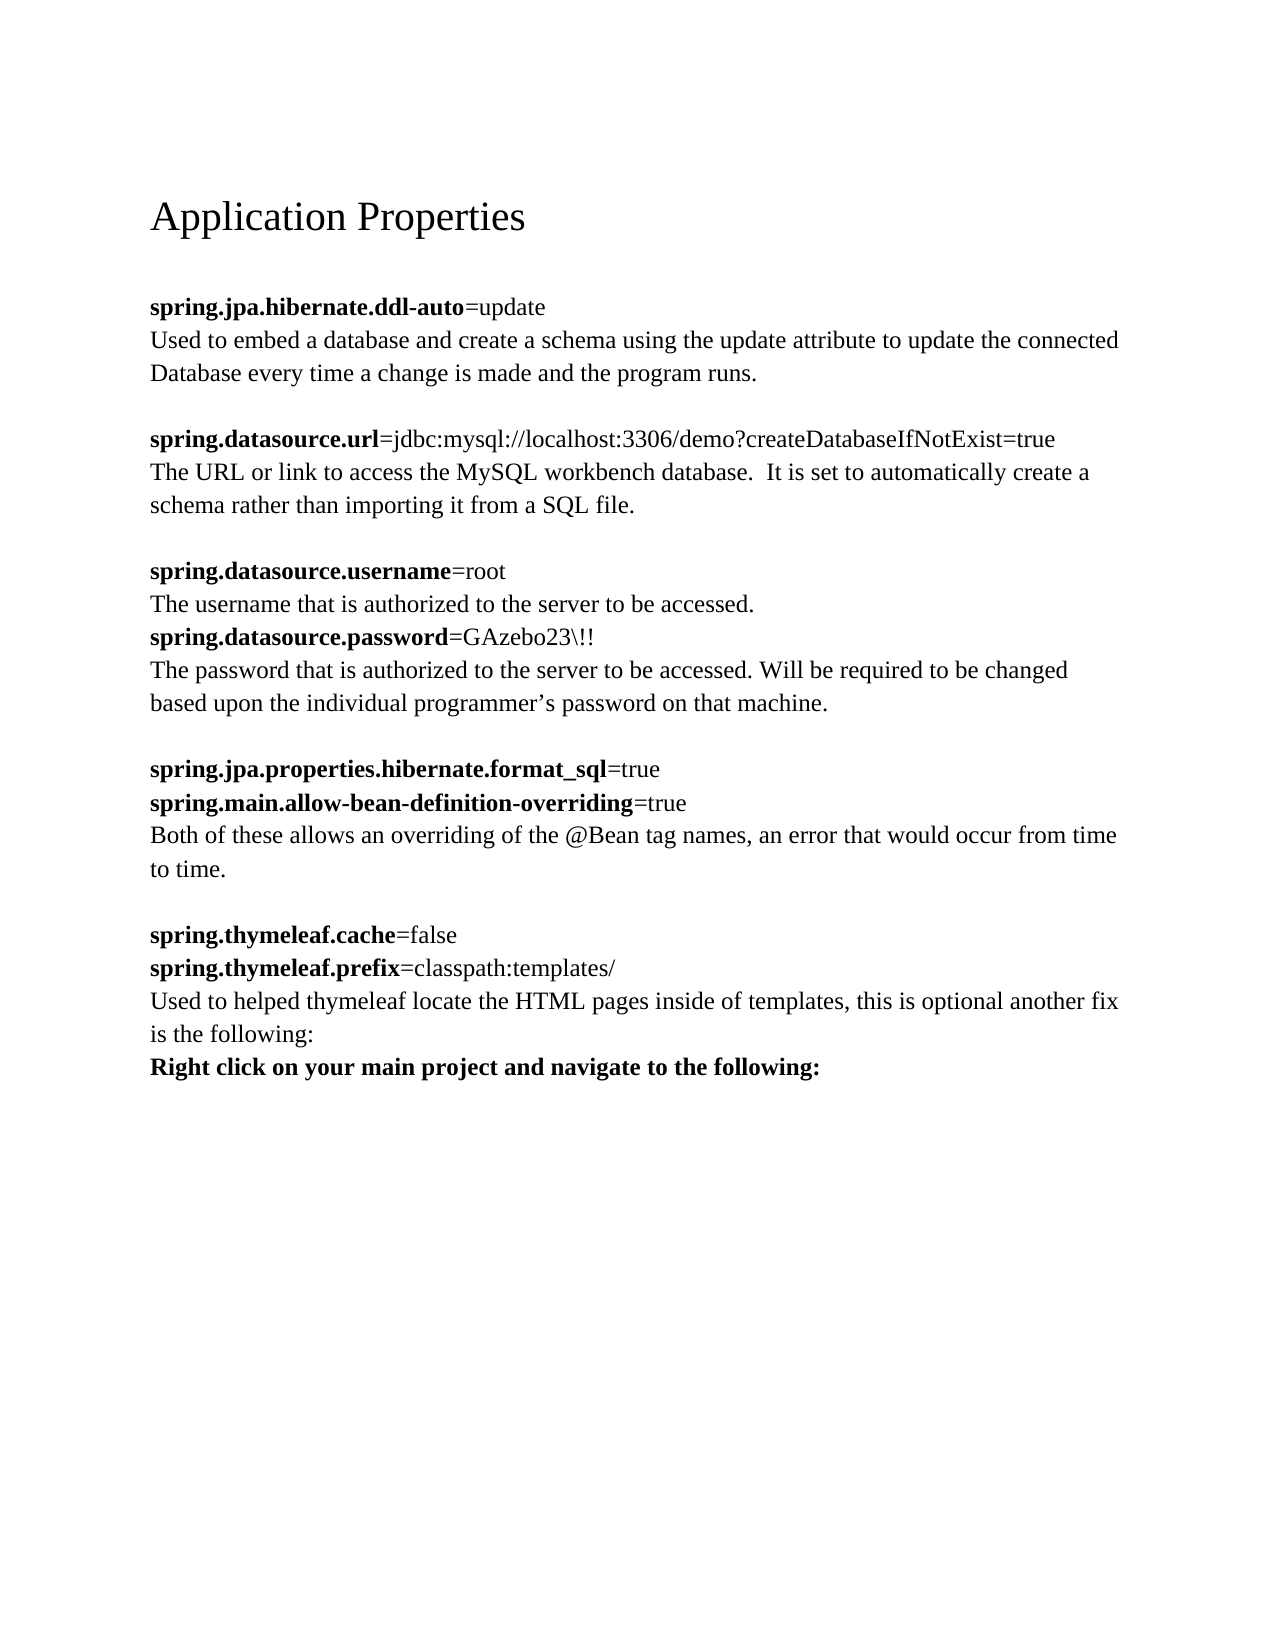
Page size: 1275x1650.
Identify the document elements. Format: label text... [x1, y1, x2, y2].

text Right click on your main project and navigate to the following: [150, 1052, 1125, 1081]
text spring.datasource.username=root [150, 556, 1125, 585]
text Used to helped thymeleaf locate the HTML pages inside of templates, this is optional another fix is the following: [150, 986, 1125, 1047]
text spring.main.allow-bean-definition-overriding=true [150, 788, 1125, 816]
text spring.jpa.properties.hibernate.format_sql=true [150, 754, 1125, 783]
subtitle Application Properties [150, 192, 1125, 239]
text spring.thymeleaf.cache=false [150, 920, 1125, 948]
text The password that is authorized to the server to be accessed. Will be required to be changed based upon the individual programmer’s password on that machine. [150, 656, 1125, 717]
text Both of these allows an overriding of the @Bean tag names, an error that would occur from time to time. [150, 821, 1125, 882]
text The username that is authorized to the server to be accessed. [150, 589, 1125, 618]
text spring.jpa.hibernate.ddl-auto=update [150, 292, 1125, 321]
text spring.thymeleaf.prefix=classpath:templates/ [150, 953, 1125, 981]
text spring.datasource.password=GAzebo23\!! [150, 622, 1125, 651]
text The URL or link to access the MySQL workbench database. It is set to automatically create a schema rather than importing it from a SQL file. [150, 457, 1125, 519]
text spring.datasource.url=jdbc:mysql://localhost:3306/demo?createDatabaseIfNotExist=true [150, 424, 1125, 453]
text Used to embed a database and create a schema using the update attribute to update the connected Database every time a change is made and the program runs. [150, 325, 1125, 387]
